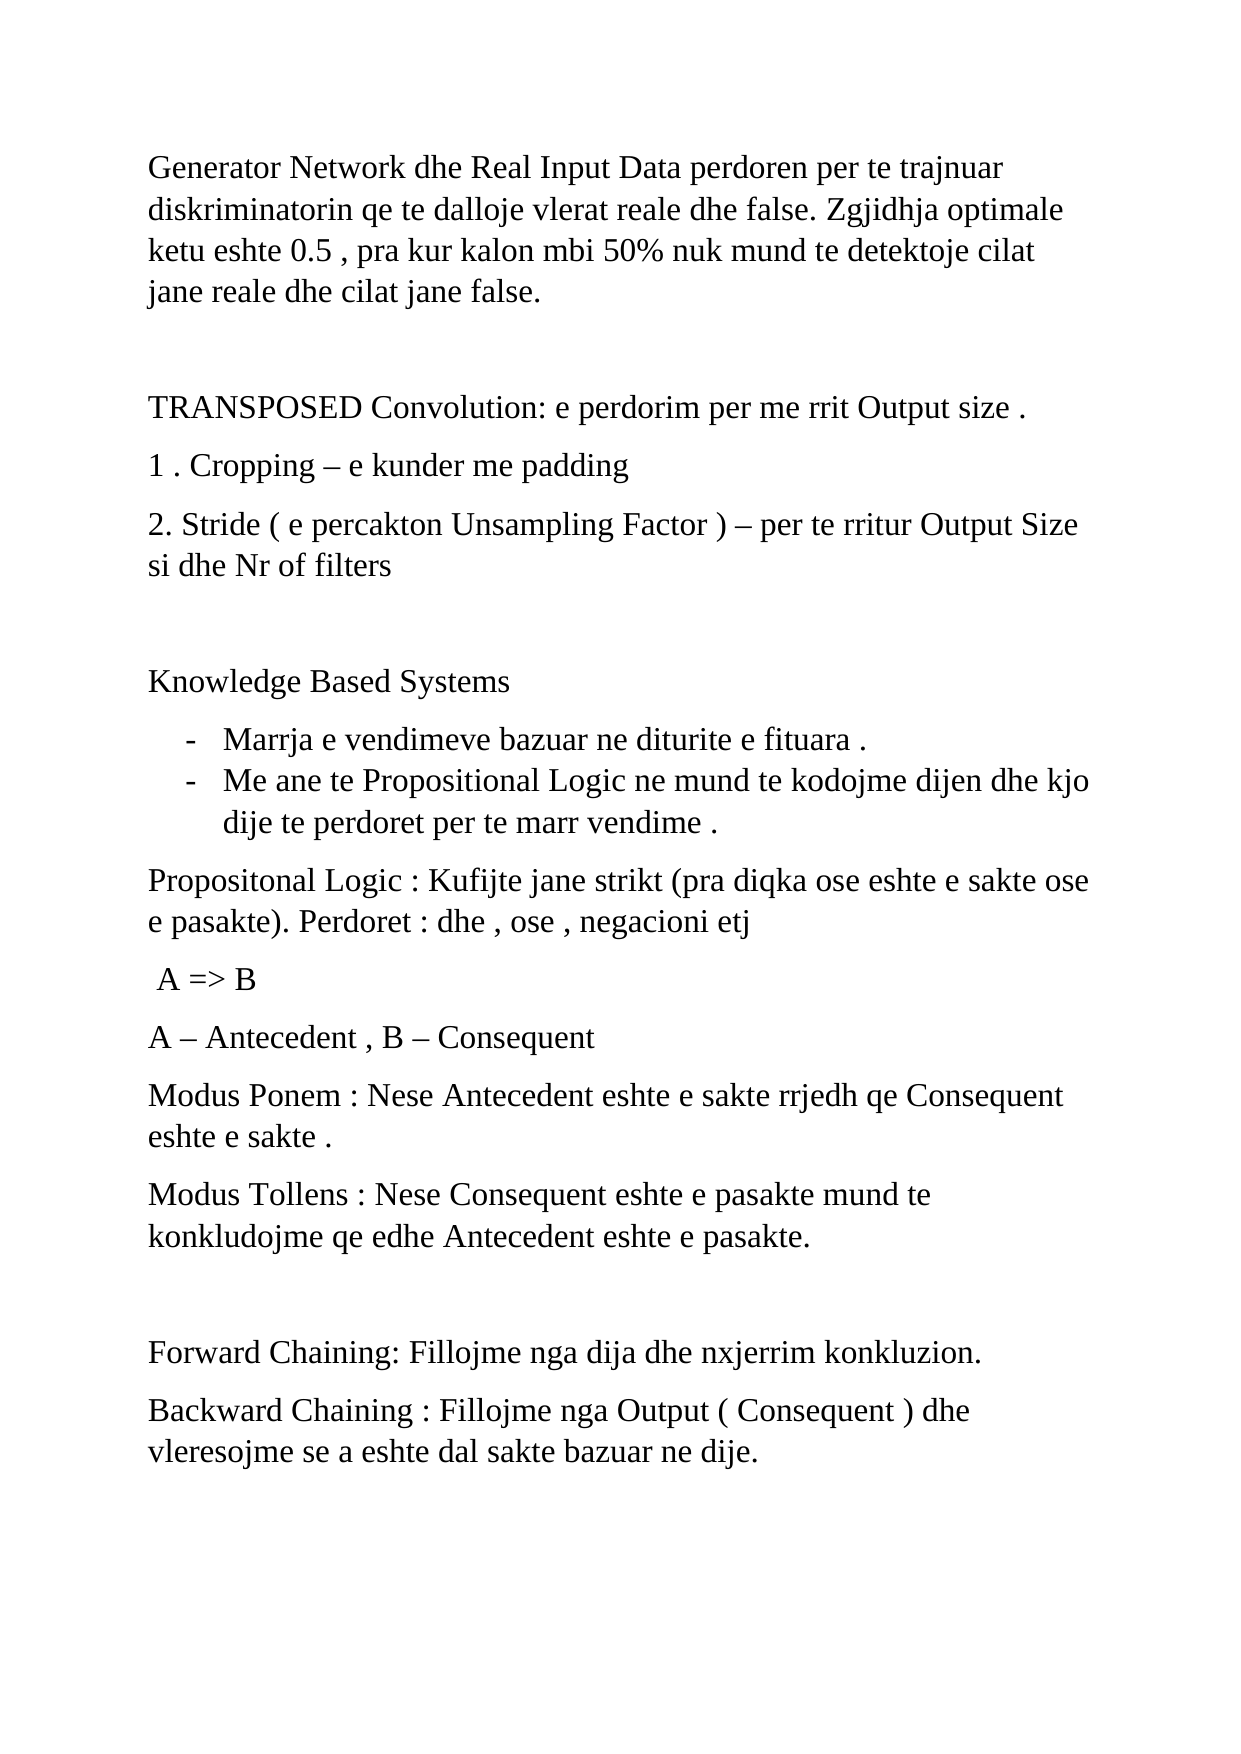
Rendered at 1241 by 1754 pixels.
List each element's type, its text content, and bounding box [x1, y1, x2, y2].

text Propositonal Logic : Kufijte jane strikt (pra diqka ose eshte e sakte ose e pasakte). Perdoret : dhe , ose , negacioni etj [148, 860, 1093, 939]
text Forward Chaining: Fillojme nga dija dhe nxjerrim konkluzion. [148, 1332, 1093, 1370]
text Backward Chaining : Fillojme nga Output ( Consequent ) dhe vleresojme se a eshte dal sakte bazuar ne dije. [148, 1390, 1093, 1470]
text Generator Network dhe Real Input Data perdoren per te trajnuar diskriminatorin qe te dalloje vlerat reale dhe false. Zgjidhja optimale ketu eshte 0.5 , pra kur kalon mbi 50% nuk mund te detektoje cilat jane reale dhe cilat jane false. [148, 148, 1093, 310]
text 2. Stride ( e percakton Unsampling Factor ) – per te rritur Output Size si dhe Nr of filters [148, 504, 1093, 583]
list Me ane te Propositional Logic ne mund te kodojme dijen dhe kjo dije te perdoret per te marr vendime . [185, 761, 1093, 840]
text Modus Ponem : Nese Antecedent eshte e sakte rrjedh qe Consequent eshte e sakte . [148, 1075, 1093, 1155]
text Knowledge Based Systems [148, 661, 1093, 699]
text Modus Tollens : Nese Consequent eshte e pasakte mund te konkludojme qe edhe Antecedent eshte e pasakte. [148, 1175, 1093, 1254]
text TRANSPOSED Convolution: e perdorim per me rrit Output size . [148, 388, 1093, 426]
text A => B [148, 959, 1093, 998]
text A – Antecedent , B – Consequent [148, 1017, 1093, 1056]
text 1 . Cropping – e kunder me padding [148, 446, 1093, 484]
list Marrja e vendimeve bazuar ne diturite e fituara . [185, 719, 1093, 757]
